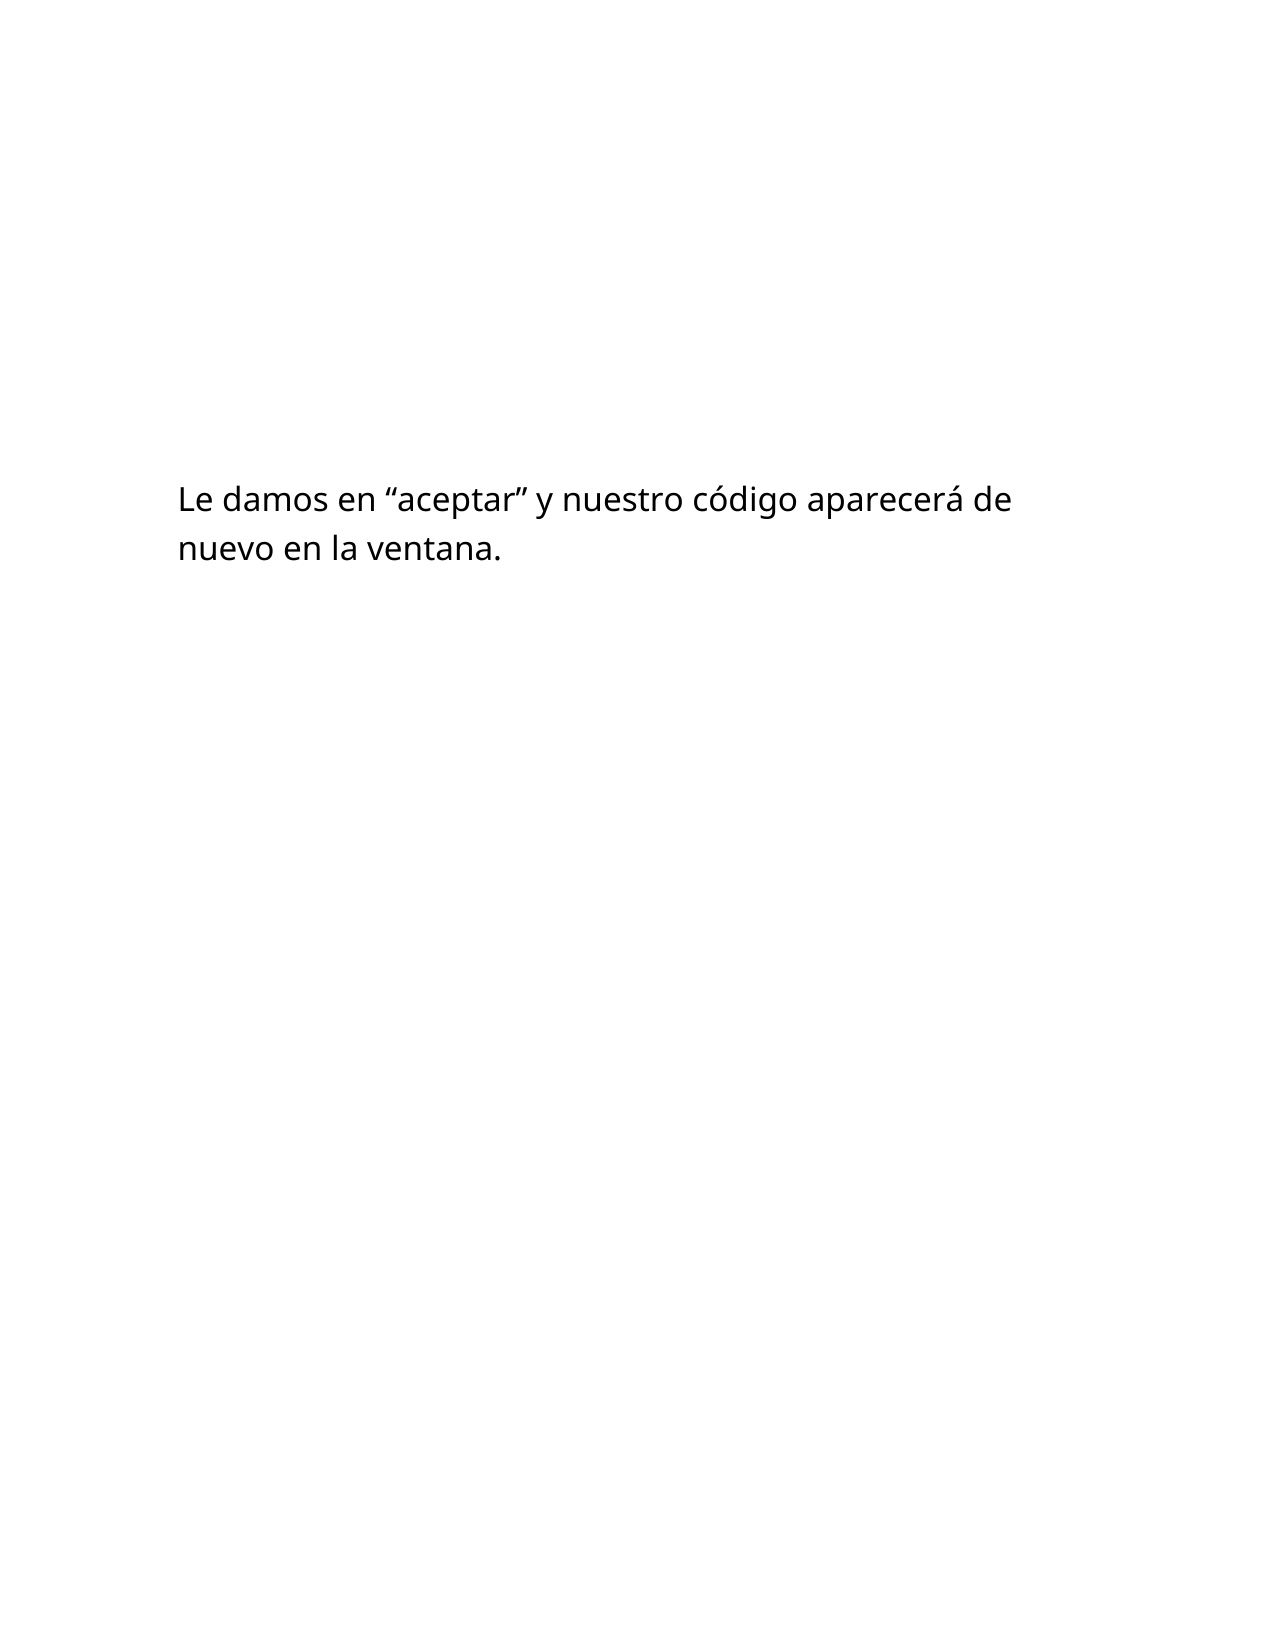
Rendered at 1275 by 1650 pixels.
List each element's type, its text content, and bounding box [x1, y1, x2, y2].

text Le damos en “aceptar” y nuestro código aparecerá de nuevo en la ventana. [177, 476, 1098, 570]
